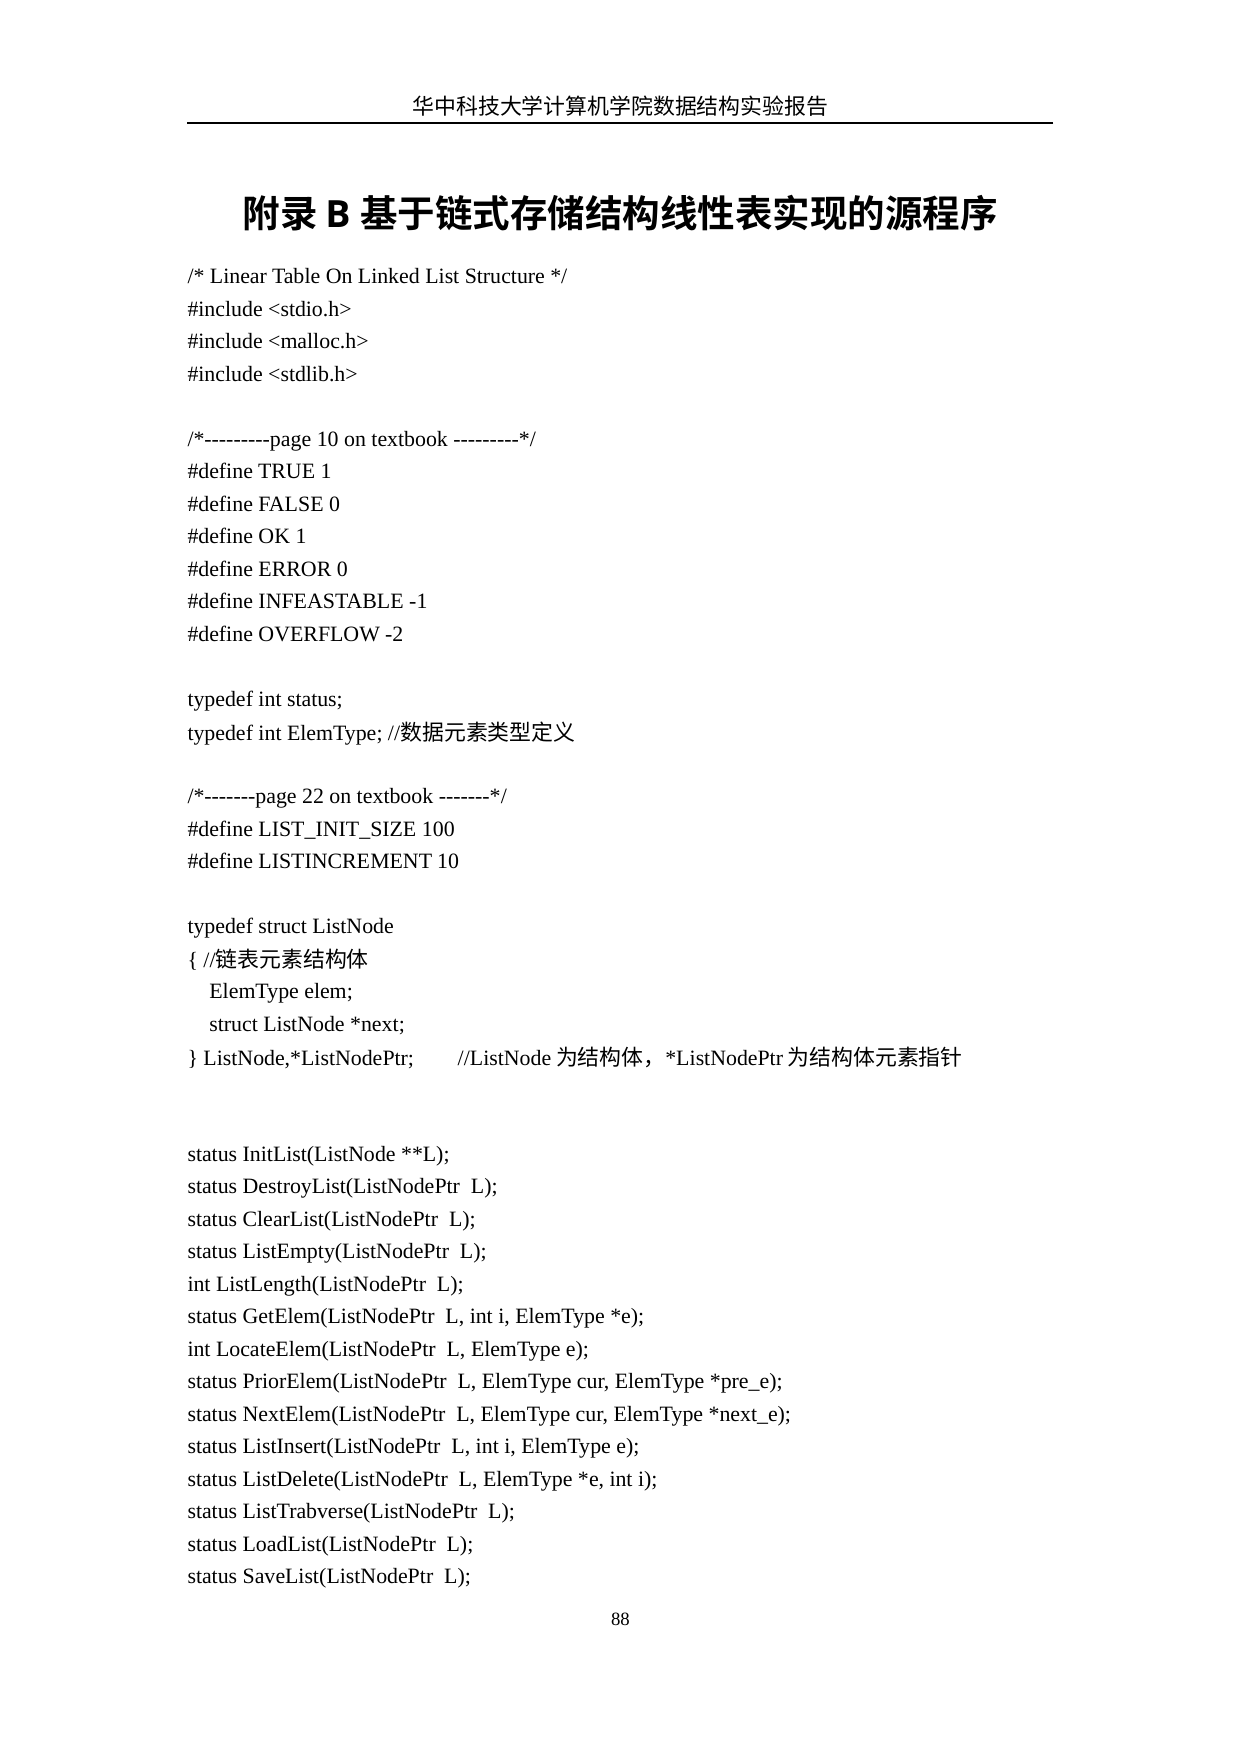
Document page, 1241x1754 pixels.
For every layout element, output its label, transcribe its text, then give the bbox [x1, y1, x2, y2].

text /* Linear Table On Linked List Structure */ [187, 259, 1053, 292]
text status SaveList(ListNodePtr L); [187, 1559, 1053, 1592]
text #define LISTINCREMENT 10 [187, 844, 1053, 877]
text #include <malloc.h> [187, 324, 1053, 357]
text #define LIST_INIT_SIZE 100 [187, 812, 1053, 844]
text status ListDelete(ListNodePtr L, ElemType *e, int i); [187, 1462, 1053, 1494]
text status GetElem(ListNodePtr L, int i, ElemType *e); [187, 1299, 1053, 1332]
text status ListInsert(ListNodePtr L, int i, ElemType e); [187, 1429, 1053, 1462]
text status ListEmpty(ListNodePtr L); [187, 1234, 1053, 1267]
text #define TRUE 1 [187, 454, 1053, 487]
text status PriorElem(ListNodePtr L, ElemType cur, ElemType *pre_e); [187, 1364, 1053, 1397]
text #define ERROR 0 [187, 552, 1053, 584]
text #define INFEASTABLE -1 [187, 584, 1053, 617]
text /*-------page 22 on textbook -------*/ [187, 779, 1053, 812]
text typedef struct ListNode [187, 909, 1053, 942]
text status ClearList(ListNodePtr L); [187, 1202, 1053, 1234]
text #include <stdio.h> [187, 292, 1053, 324]
subtitle 附录B 基于链式存储结构线性表实现的源程序 [187, 178, 1053, 243]
text #define OVERFLOW -2 [187, 617, 1053, 649]
text status DestroyList(ListNodePtr L); [187, 1169, 1053, 1202]
text typedef int ElemType; //数据元素类型定义 [187, 714, 1053, 747]
text status NextElem(ListNodePtr L, ElemType cur, ElemType *next_e); [187, 1397, 1053, 1429]
text int LocateElem(ListNodePtr L, ElemType e); [187, 1332, 1053, 1364]
text struct ListNode *next; [187, 1007, 1053, 1039]
text #define FALSE 0 [187, 487, 1053, 519]
text } ListNode,*ListNodePtr; //ListNode为结构体，*ListNodePtr为结构体元素指针 [187, 1039, 1053, 1072]
text status InitList(ListNode **L); [187, 1137, 1053, 1169]
text #define OK 1 [187, 519, 1053, 552]
text status LoadList(ListNodePtr L); [187, 1527, 1053, 1559]
text { //链表元素结构体 [187, 942, 1053, 974]
text status ListTrabverse(ListNodePtr L); [187, 1494, 1053, 1527]
text int ListLength(ListNodePtr L); [187, 1267, 1053, 1299]
text typedef int status; [187, 682, 1053, 714]
text #include <stdlib.h> [187, 357, 1053, 389]
text /*---------page 10 on textbook ---------*/ [187, 422, 1053, 454]
text ElemType elem; [187, 974, 1053, 1007]
